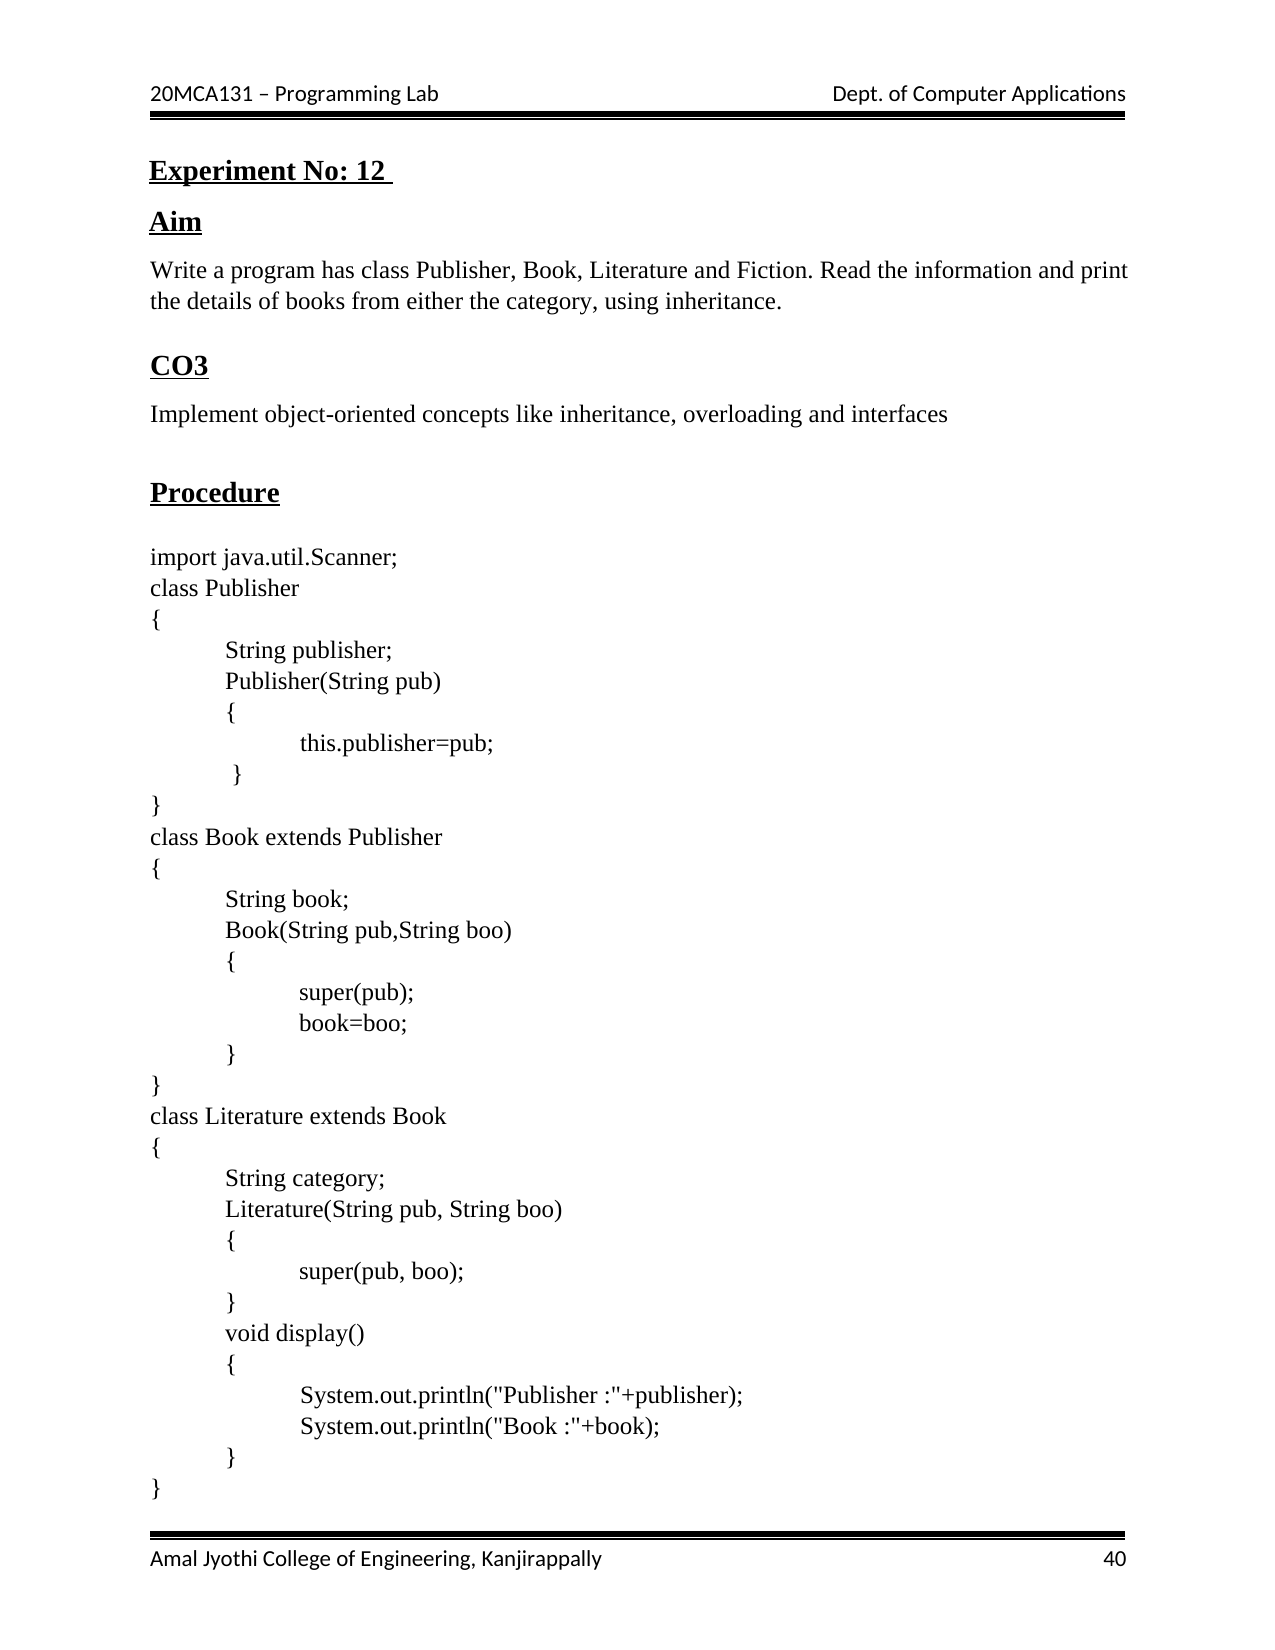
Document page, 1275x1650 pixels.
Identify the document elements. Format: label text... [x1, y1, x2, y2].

text Literature(String pub, String boo) [151, 1194, 1131, 1223]
text { [151, 1225, 1131, 1254]
text { [225, 1349, 1131, 1378]
text } [225, 759, 1131, 788]
text Experiment No: 12 [148, 153, 1130, 187]
text super(pub); [225, 977, 1131, 1006]
text } [150, 1070, 1131, 1099]
text } [225, 1039, 1131, 1068]
text { [150, 1132, 1131, 1161]
text Implement object-oriented concepts like inheritance, overloading and interfaces [150, 399, 1131, 427]
text import java.util.Scanner; [150, 542, 1131, 571]
text System.out.println("Book :"+book); [225, 1411, 1131, 1440]
text } [150, 791, 1131, 819]
text } [225, 1442, 1131, 1471]
text Procedure [150, 475, 1131, 509]
text Publisher(String pub) [150, 666, 1131, 695]
text super(pub, boo); [225, 1256, 1131, 1285]
text Book(String pub,String boo) [151, 915, 1131, 943]
text void display() [225, 1318, 1131, 1347]
text class Book extends Publisher [150, 822, 1131, 850]
text Aim [148, 204, 1130, 238]
text String category; [151, 1163, 1131, 1192]
text { [150, 697, 1131, 726]
text class Publisher [150, 573, 1131, 602]
text Write a program has class Publisher, Book, Literature and Fiction. Read the information and print the details of books from either the category, using inheritance. [150, 255, 1131, 315]
text String publisher; [150, 635, 1131, 664]
text this.publisher=pub; [225, 728, 1131, 757]
text { [150, 604, 1131, 633]
text class Literature extends Book [150, 1101, 1131, 1130]
text String book; [151, 884, 1131, 912]
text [225, 1380, 1131, 1409]
text } [225, 1287, 1131, 1316]
text { [150, 853, 1131, 881]
text } [150, 1473, 1131, 1502]
text book=boo; [225, 1008, 1131, 1037]
text CO3 [150, 348, 1131, 382]
text { [151, 946, 1131, 974]
